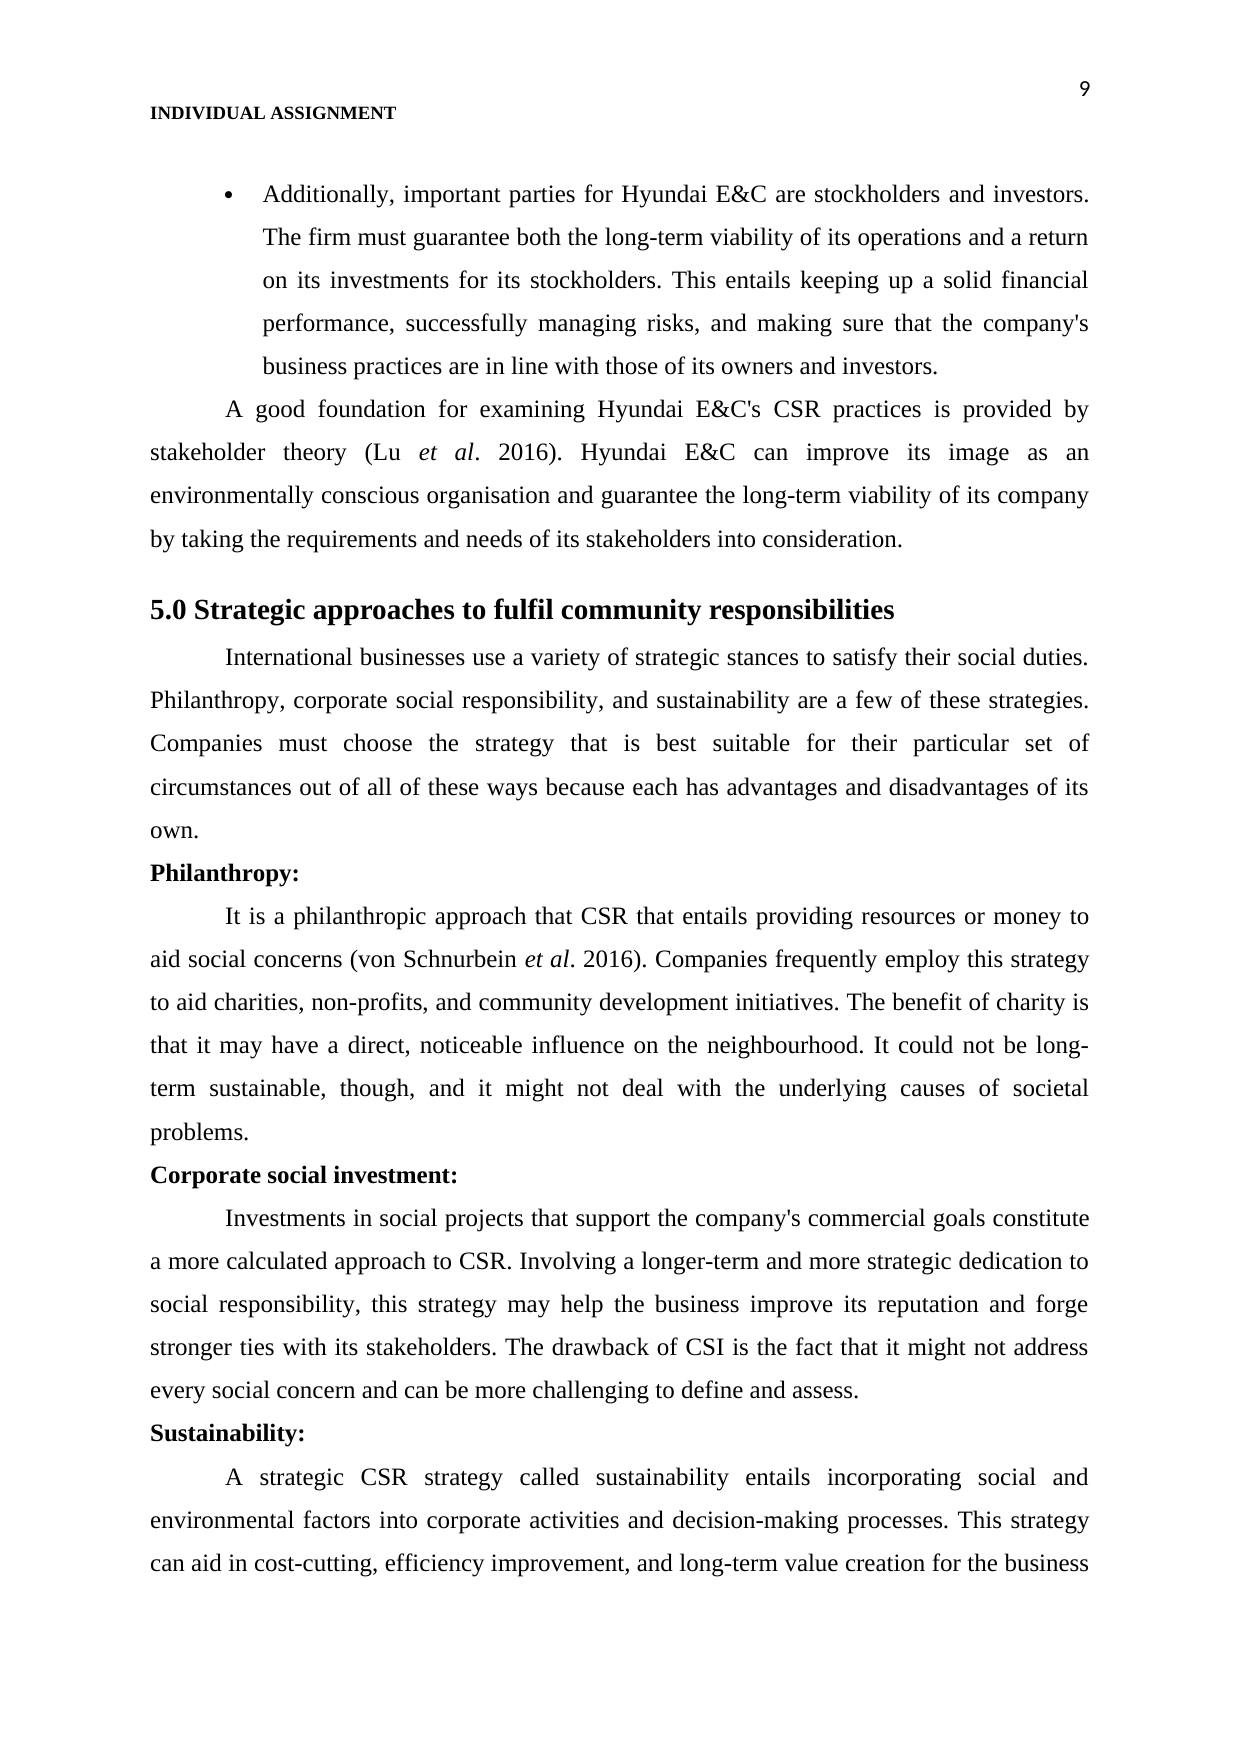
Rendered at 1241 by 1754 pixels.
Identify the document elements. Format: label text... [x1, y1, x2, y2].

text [150, 1462, 1090, 1577]
text Corporate social investment: [150, 1160, 1090, 1188]
text International businesses use a variety of strategic stances to satisfy their social duties. Philanthropy, corporate social responsibility, and sustainability are a few of these strategies. Companies must choose the strategy that is best suitable for their particular set of circumstances out of all of these ways because each has advantages and disadvantages of its own. [150, 642, 1090, 843]
text It is a philanthropic approach that CSR that entails providing resources or money to aid social concerns (von Schnurbein et al. 2016). Companies frequently employ this strategy to aid charities, non-profits, and community development initiatives. The benefit of charity is that it may have a direct, noticeable influence on the neighbourhood. It could not be long-term sustainable, though, and it might not deal with the underlying causes of societal problems. [150, 901, 1090, 1145]
text Sustainability: [150, 1418, 1090, 1447]
text Investments in social projects that support the company's commercial goals constitute a more calculated approach to CSR. Involving a longer-term and more strategic dedication to social responsibility, this strategy may help the business improve its reputation and forge stronger ties with its stakeholders. The drawback of CSI is the fact that it might not address every social concern and can be more challenging to define and assess. [150, 1203, 1090, 1404]
text A good foundation for examining Hyundai E&C's CSR practices is provided by stakeholder theory (Lu et al. 2016). Hyundai E&C can improve its image as an environmentally conscious organisation and guarantee the long-term viability of its company by taking the requirements and needs of its stakeholders into consideration. [150, 394, 1090, 552]
subtitle 5.0 Strategic approaches to fulfil community responsibilities [150, 592, 1090, 625]
list Additionally, important parties for Hyundai E&C are stockholders and investors. The firm must guarantee both the long-term viability of its operations and a return on its investments for its stockholders. This entails keeping up a solid financial performance, successfully managing risks, and making sure that the company's business practices are in line with those of its owners and investors. [225, 179, 1090, 380]
text Philanthropy: [150, 858, 1090, 887]
